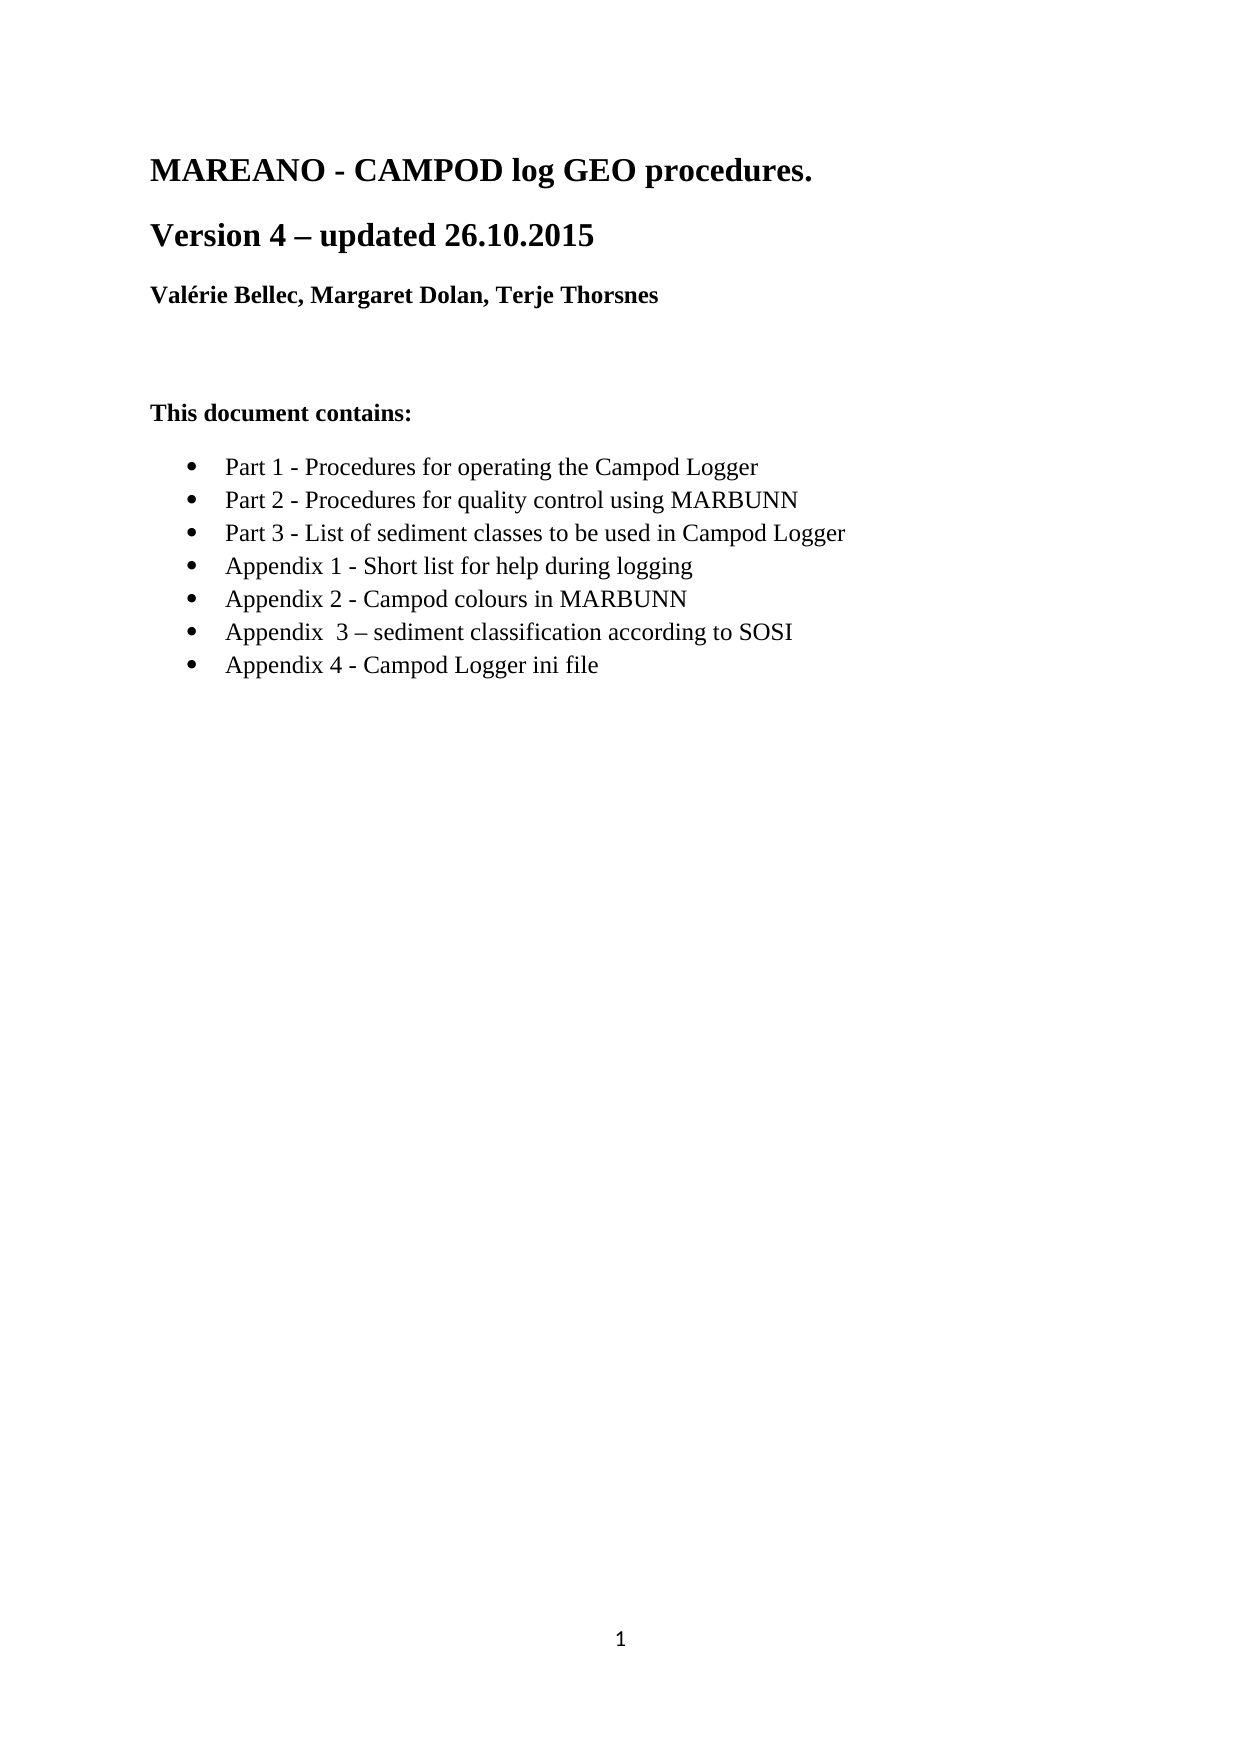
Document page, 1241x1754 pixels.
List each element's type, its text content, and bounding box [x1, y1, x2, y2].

text This document contains: [150, 398, 1090, 427]
list Appendix 3 – sediment classification according to SOSI [187, 617, 1090, 646]
list Part 2 - Procedures for quality control using MARBUNN [187, 485, 1090, 514]
list Part 1 - Procedures for operating the Campod Logger [187, 452, 1090, 481]
list Appendix 4 - Campod Logger ini file [187, 651, 1090, 679]
text MAREANO - CAMPOD log GEO procedures. [150, 150, 1090, 188]
text Version 4 – updated 26.10.2015 [150, 215, 1090, 253]
list Appendix 2 - Campod colours in MARBUNN [187, 584, 1090, 613]
list Part 3 - List of sediment classes to be used in Campod Logger [187, 518, 1090, 547]
text Valérie Bellec, Margaret Dolan, Terje Thorsnes [150, 280, 1090, 308]
list Appendix 1 - Short list for help during logging [187, 551, 1090, 580]
